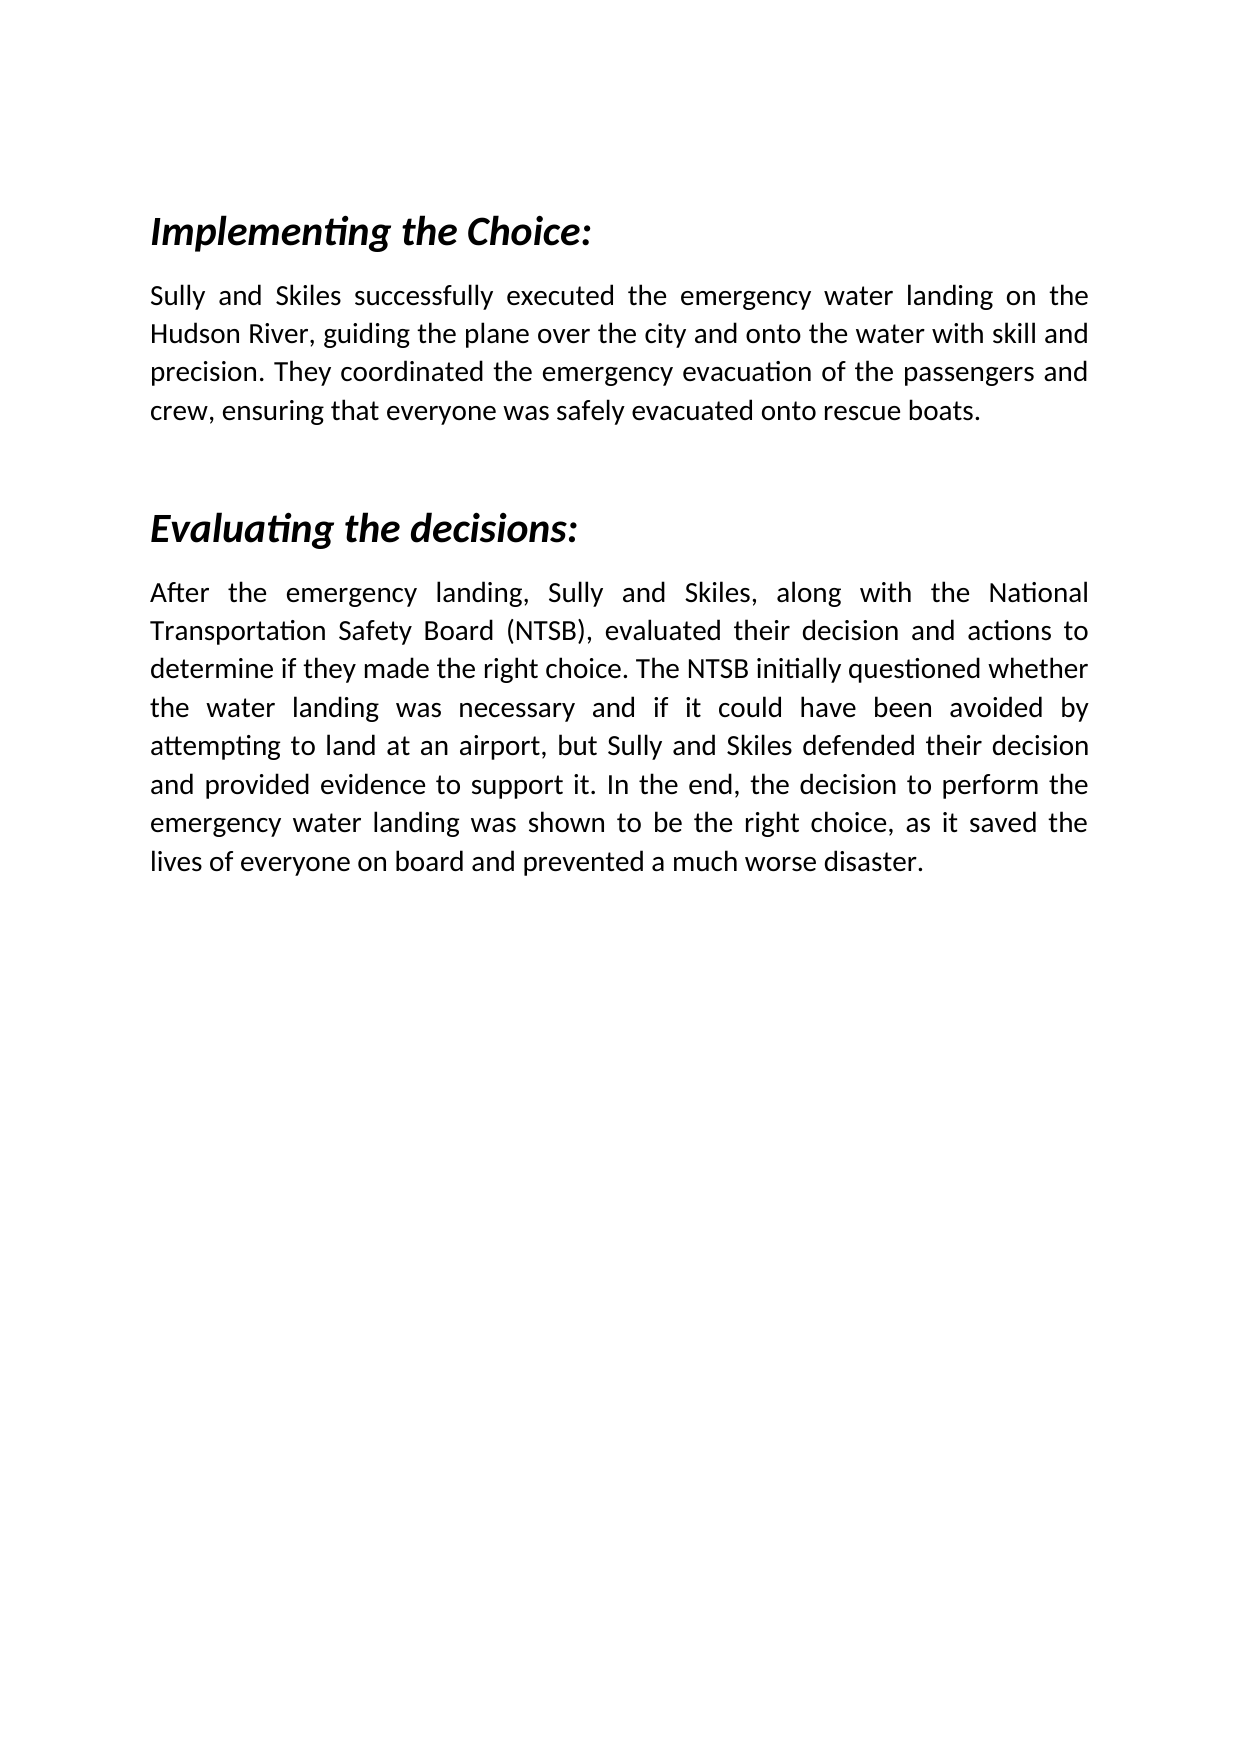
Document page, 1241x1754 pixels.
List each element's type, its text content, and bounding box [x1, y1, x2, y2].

text After the emergency landing, Sully and Skiles, along with the National Transportation Safety Board (NTSB), evaluated their decision and actions to determine if they made the right choice. The NTSB initially questioned whether the water landing was necessary and if it could have been avoided by attempting to land at an airport, but Sully and Skiles defended their decision and provided evidence to support it. In the end, the decision to perform the emergency water landing was shown to be the right choice, as it saved the lives of everyone on board and prevented a much worse disaster. [150, 574, 1090, 878]
text Evaluating the decisions: [150, 502, 1090, 553]
text Implementing the Choice: [150, 205, 1090, 256]
text Sully and Skiles successfully executed the emergency water landing on the Hudson River, guiding the plane over the city and onto the water with skill and precision. They coordinated the emergency evacuation of the passengers and crew, ensuring that everyone was safely evacuated onto rescue boats. [150, 277, 1090, 428]
